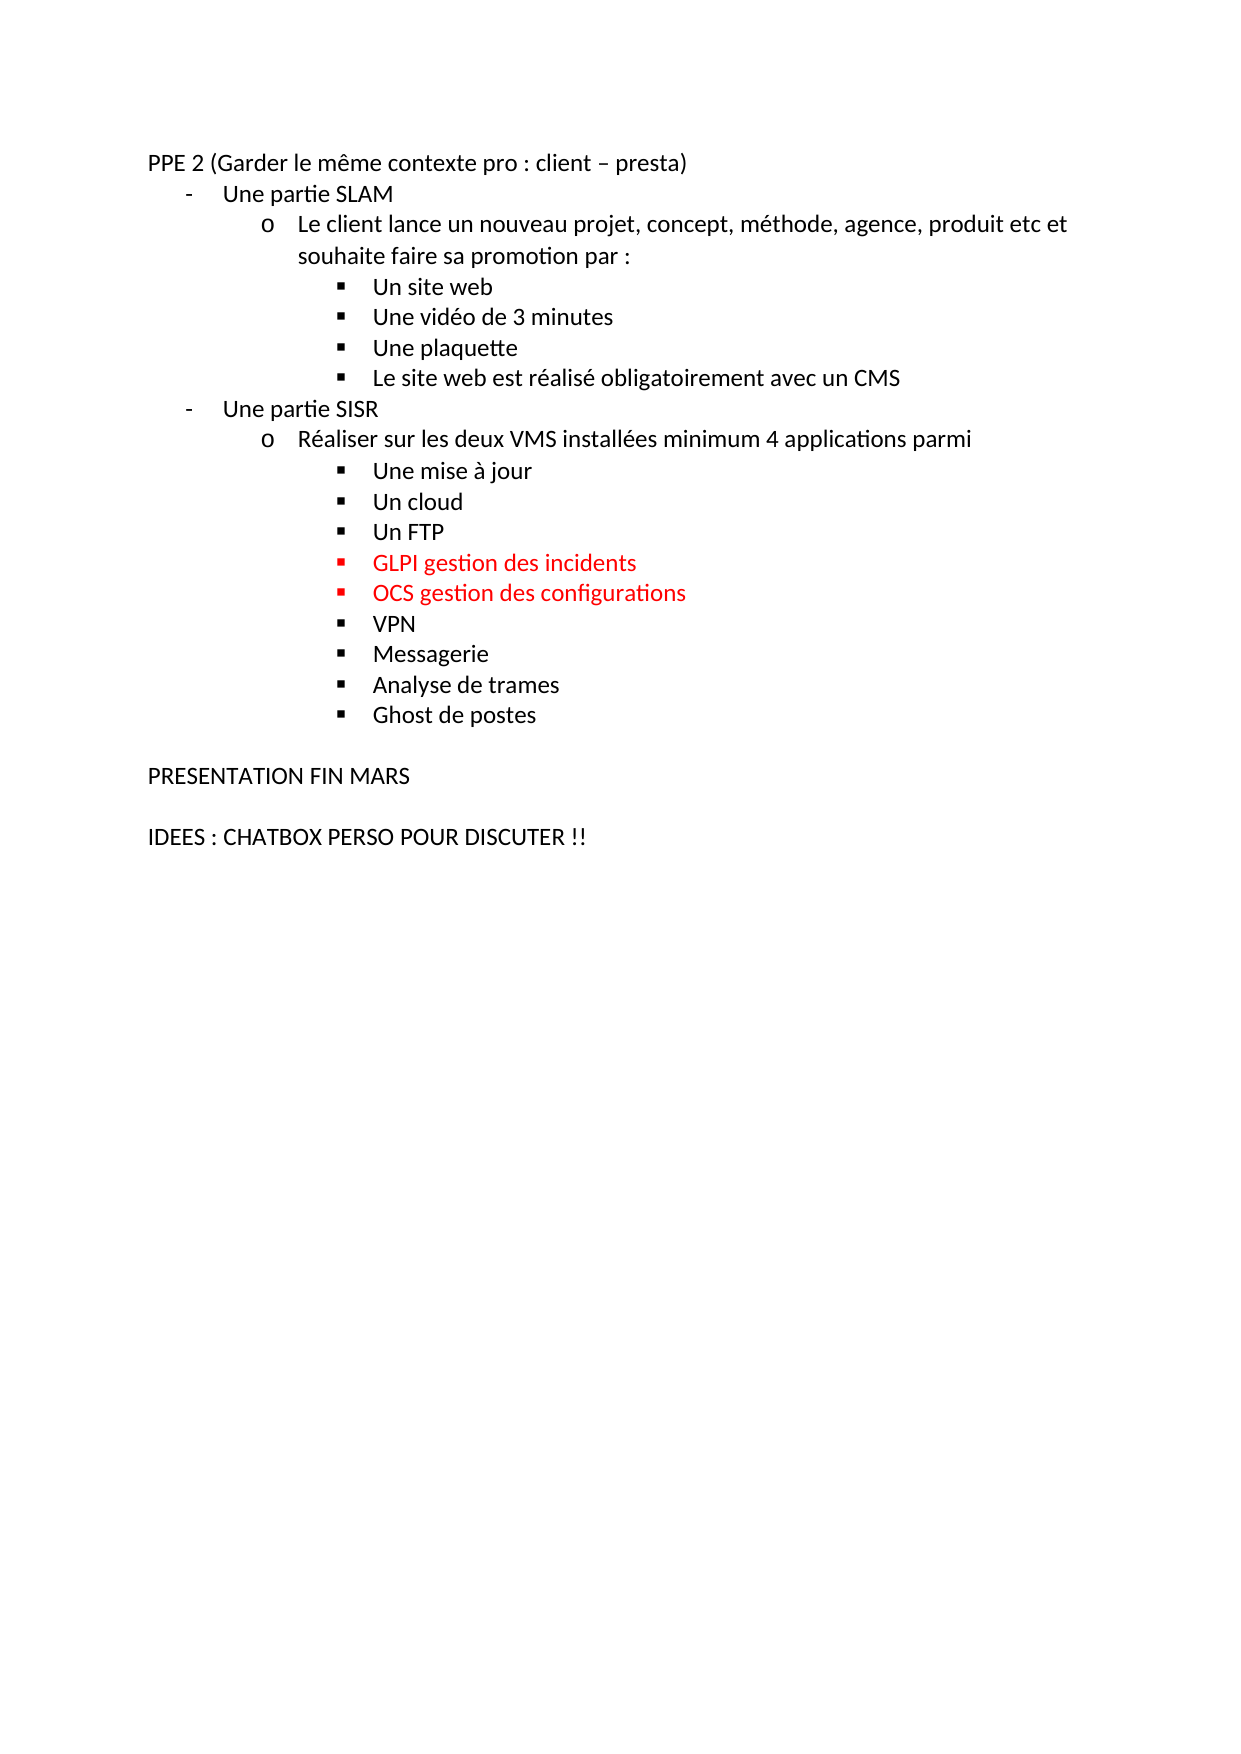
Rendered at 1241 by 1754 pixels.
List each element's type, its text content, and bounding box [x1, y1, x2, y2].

list VPN [335, 608, 1093, 638]
list Le site web est réalisé obligatoirement avec un CMS [335, 362, 1093, 393]
list Un FTP [335, 516, 1093, 547]
list Analyse de trames [335, 669, 1093, 699]
list Une mise à jour [335, 455, 1093, 486]
list Une vidéo de 3 minutes [335, 301, 1093, 332]
list Réaliser sur les deux VMS installées minimum 4 applications parmi [260, 423, 1093, 455]
list Ghost de postes [335, 699, 1093, 730]
list Une partie SLAM [185, 178, 1093, 209]
list Un site web [335, 271, 1093, 301]
list Messagerie [335, 638, 1093, 669]
text PRESENTATION FIN MARS [148, 761, 1093, 791]
list Le client lance un nouveau projet, concept, méthode, agence, produit etc et souhaite faire sa promotion par : [260, 209, 1093, 271]
text IDEES : CHATBOX PERSO POUR DISCUTER !! [148, 822, 1093, 852]
list OCS gestion des configurations [335, 577, 1093, 608]
list Une partie SISR [185, 393, 1093, 423]
list Un cloud [335, 486, 1093, 516]
list GLPI gestion des incidents [335, 547, 1093, 577]
text PPE 2 (Garder le même contexte pro : client – presta) [148, 148, 1093, 178]
list Une plaquette [335, 332, 1093, 362]
